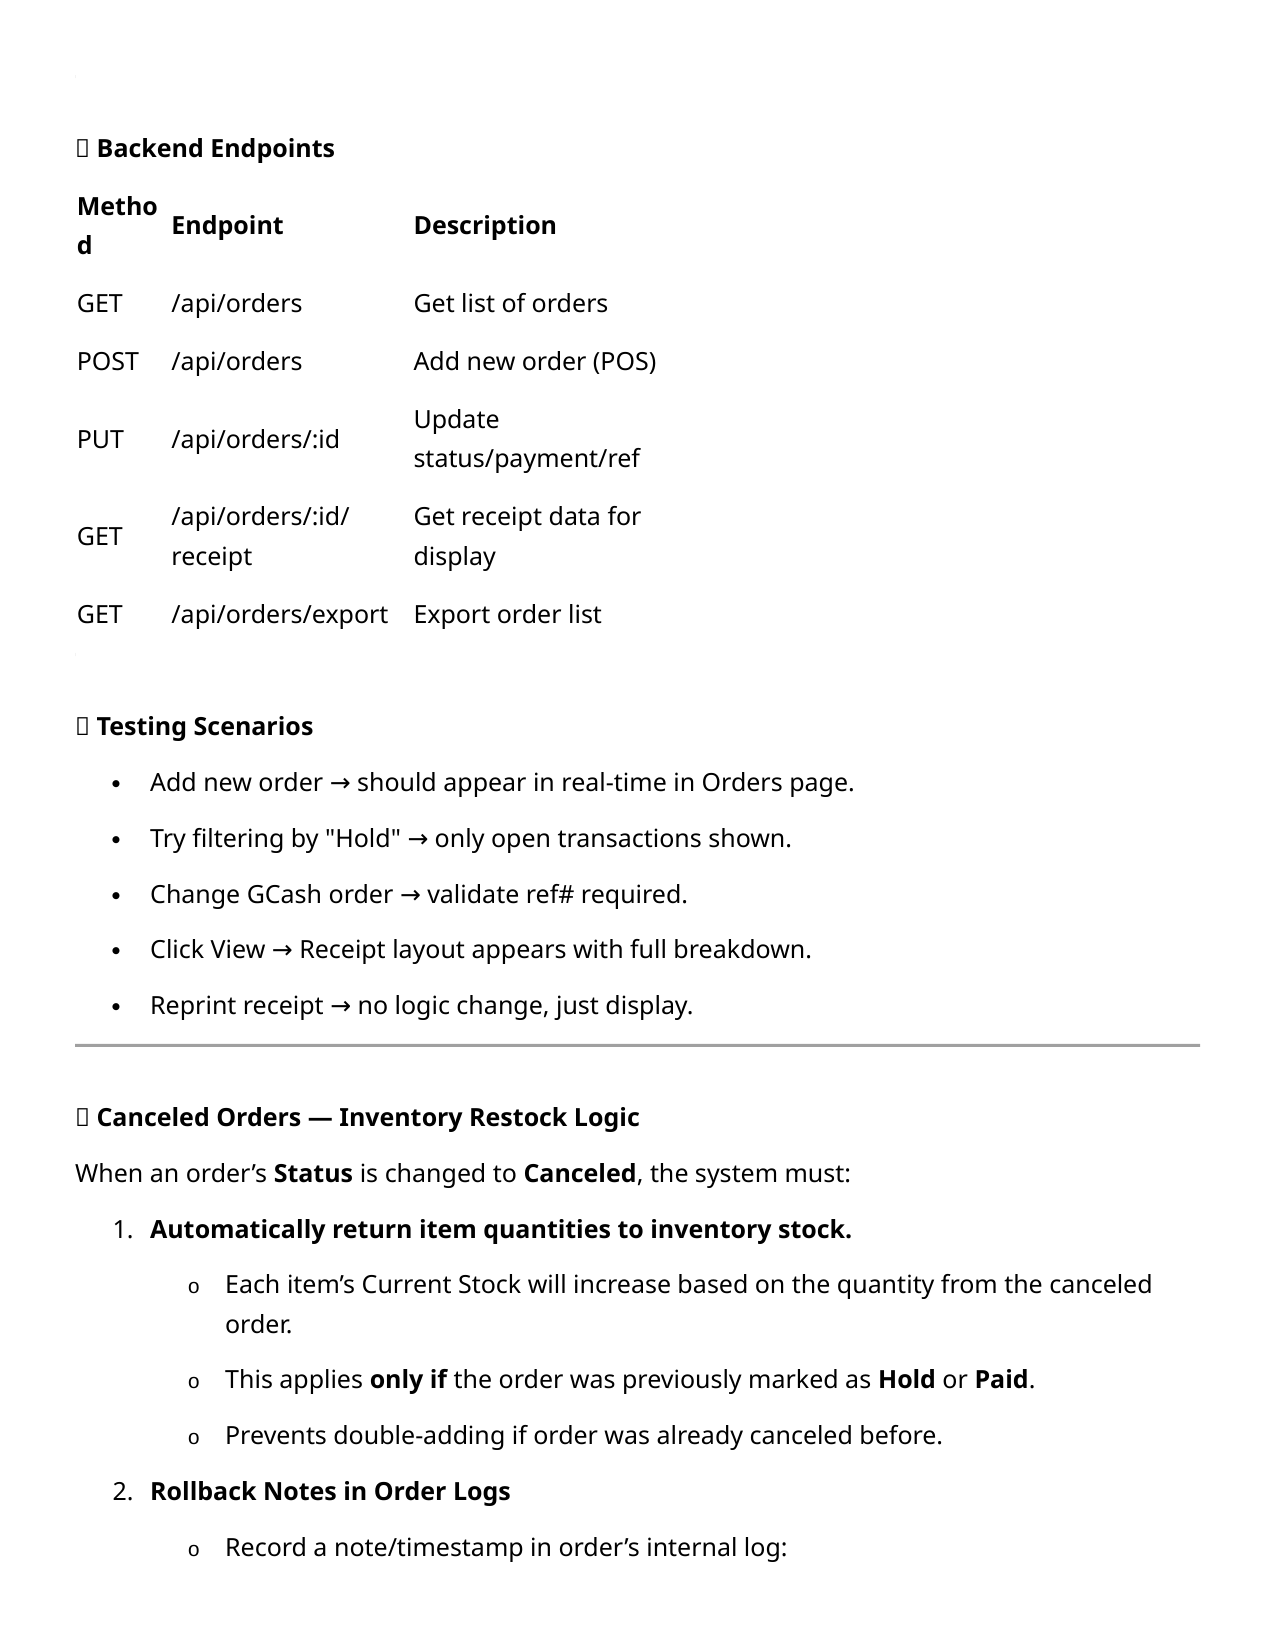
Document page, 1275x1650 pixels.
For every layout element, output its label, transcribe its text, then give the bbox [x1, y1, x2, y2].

list Automatically return item quantities to inventory stock. [112, 1211, 1200, 1245]
table_cell PUT [75, 400, 169, 497]
list Reprint receipt → no logic change, just display. [112, 988, 1200, 1022]
list Each item’s Current Stock will increase based on the quantity from the canceled order. [187, 1267, 1200, 1340]
table_cell Add new order (POS) [412, 342, 711, 400]
list Try filtering by "Hold" → only open transactions shown. [112, 820, 1200, 854]
table_cell Export order list [412, 595, 711, 653]
table_header Description [412, 187, 711, 284]
table_cell GET [75, 284, 169, 342]
table_cell /api/orders/:id/receipt [170, 498, 412, 595]
text 🔁 Canceled Orders — Inventory Restock Logic [75, 1099, 1200, 1134]
table_cell GET [75, 498, 169, 595]
text 🧪 Testing Scenarios [75, 709, 1200, 743]
table_cell POST [75, 342, 169, 400]
table_cell /api/orders [170, 342, 412, 400]
list Record a note/timestamp in order’s internal log: [187, 1529, 1200, 1564]
list Add new order → should appear in real-time in Orders page. [112, 764, 1200, 799]
list Rollback Notes in Order Logs [112, 1474, 1200, 1508]
text 📌 Backend Endpoints [75, 131, 1200, 165]
table_header Endpoint [170, 187, 412, 284]
list This applies only if the order was previously marked as Hold or Paid. [187, 1362, 1200, 1396]
table_cell Update status/payment/ref [412, 400, 711, 497]
list Prevents double-adding if order was already canceled before. [187, 1418, 1200, 1452]
table_cell Get receipt data for display [412, 498, 711, 595]
table_header Method [75, 187, 169, 284]
table_cell GET [75, 595, 169, 653]
table_cell /api/orders/export [170, 595, 412, 653]
text When an order’s Status is changed to Canceled, the system must: [75, 1155, 1200, 1189]
list Change GCash order → validate ref# required. [112, 876, 1200, 910]
table_cell Get list of orders [412, 284, 711, 342]
table_cell /api/orders [170, 284, 412, 342]
list Click View → Receipt layout appears with full breakdown. [112, 932, 1200, 966]
table_cell /api/orders/:id [170, 400, 412, 497]
